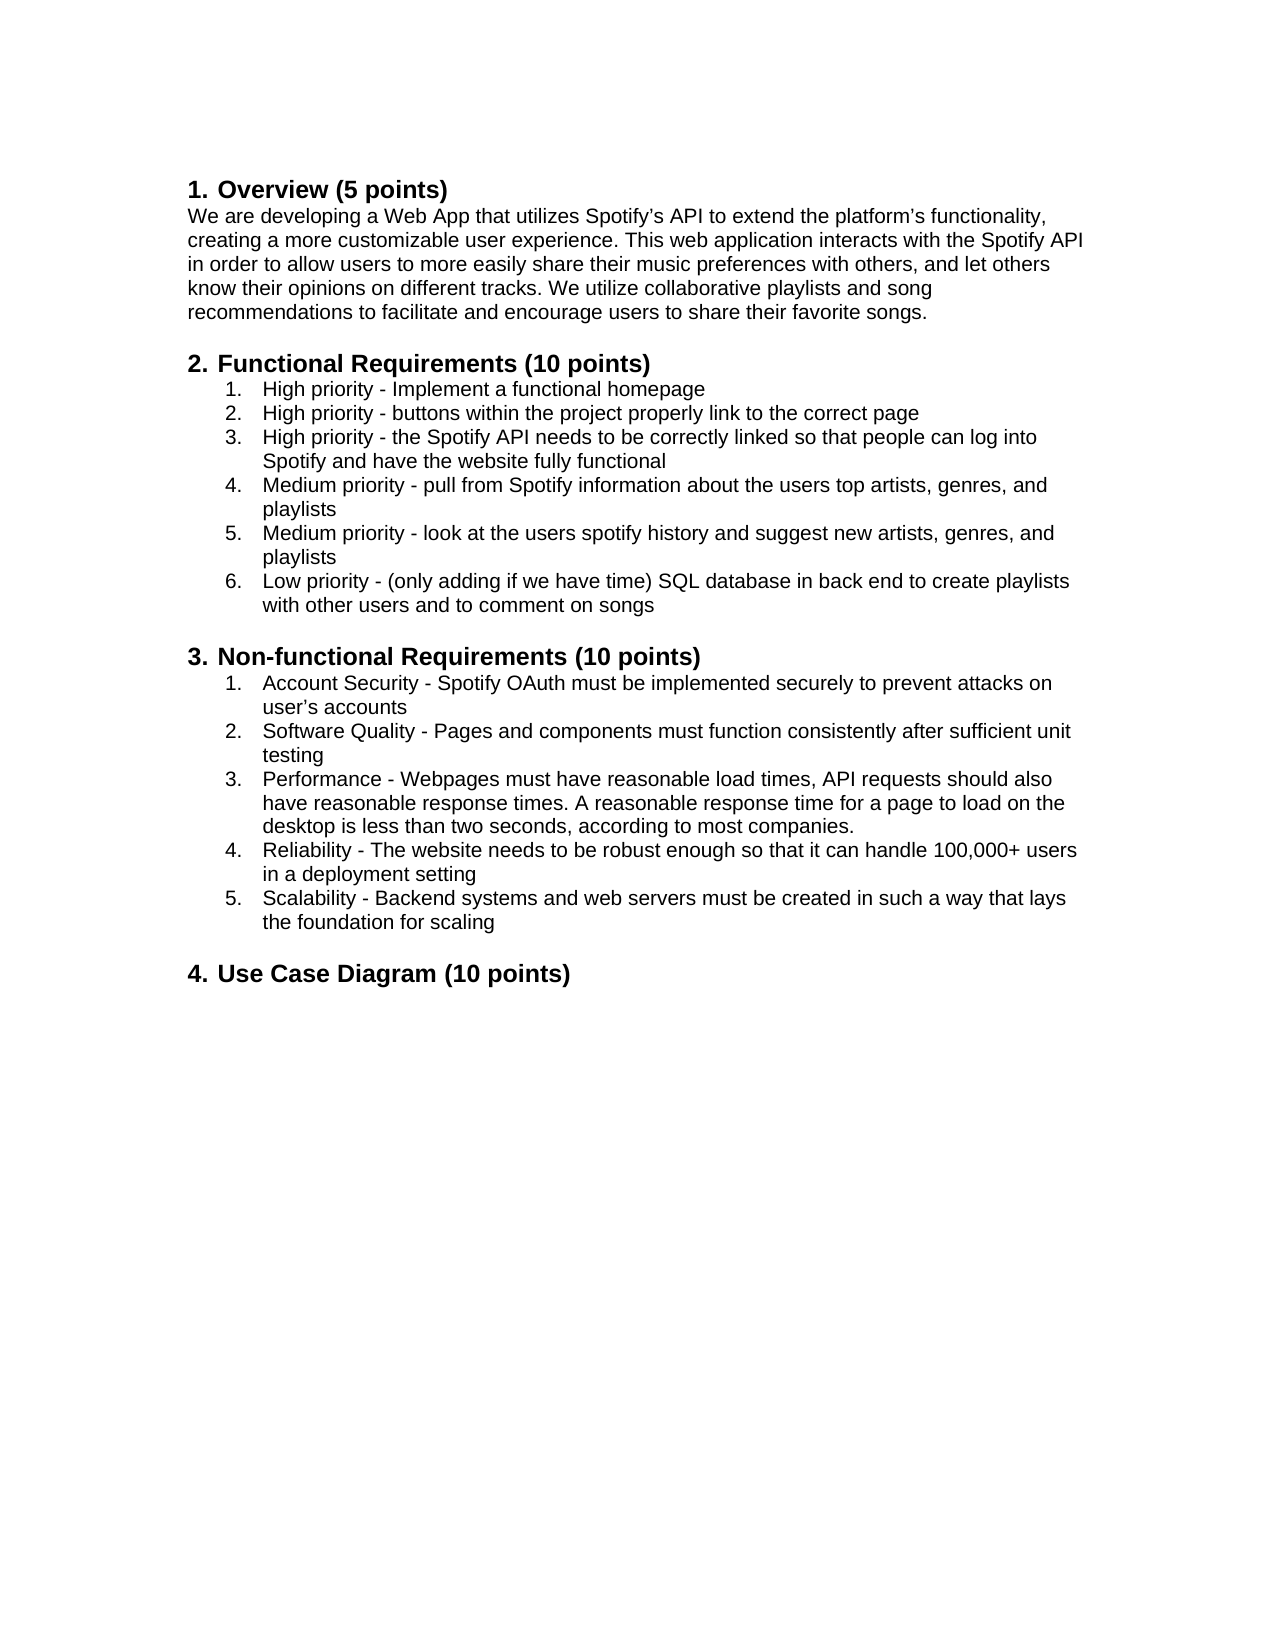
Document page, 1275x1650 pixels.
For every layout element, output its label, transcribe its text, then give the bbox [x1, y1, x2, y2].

list Medium priority - look at the users spotify history and suggest new artists, genres, and playlists [225, 521, 1087, 569]
subtitle Non-functional Requirements (10 points) [187, 642, 1087, 671]
list High priority - buttons within the project properly link to the correct page [225, 401, 1087, 425]
list Low priority - (only adding if we have time) SQL database in back end to create playlists with other users and to comment on songs [225, 569, 1087, 617]
list Performance - Webpages must have reasonable load times, API requests should also have reasonable response times. A reasonable response time for a page to load on the desktop is less than two seconds, according to most companies. [225, 766, 1087, 838]
list Account Security - Spotify OAuth must be implemented securely to prevent attacks on user’s accounts [225, 671, 1087, 718]
text We are developing a Web App that utilizes Spotify’s API to extend the platform’s functionality, creating a more customizable user experience. This web application interacts with the Spotify API in order to allow users to more easily share their music preferences with others, and let others know their opinions on different tracks. We utilize collaborative playlists and song recommendations to facilitate and encourage users to share their favorite songs. [187, 204, 1087, 323]
list High priority - the Spotify API needs to be correctly linked so that people can log into Spotify and have the website fully functional [225, 425, 1087, 473]
list Software Quality - Pages and components must function consistently after sufficient unit testing [225, 718, 1087, 766]
list Scalability - Backend systems and web servers must be created in such a way that lays the foundation for scaling [225, 886, 1087, 934]
subtitle Overview (5 points) [187, 175, 1087, 204]
list High priority - Implement a functional homepage [225, 377, 1087, 401]
list Reliability - The website needs to be robust enough so that it can handle 100,000+ users in a deployment setting [225, 838, 1087, 886]
subtitle Functional Requirements (10 points) [187, 348, 1087, 377]
subtitle Use Case Diagram (10 points) [187, 959, 1087, 988]
list Medium priority - pull from Spotify information about the users top artists, genres, and playlists [225, 473, 1087, 521]
